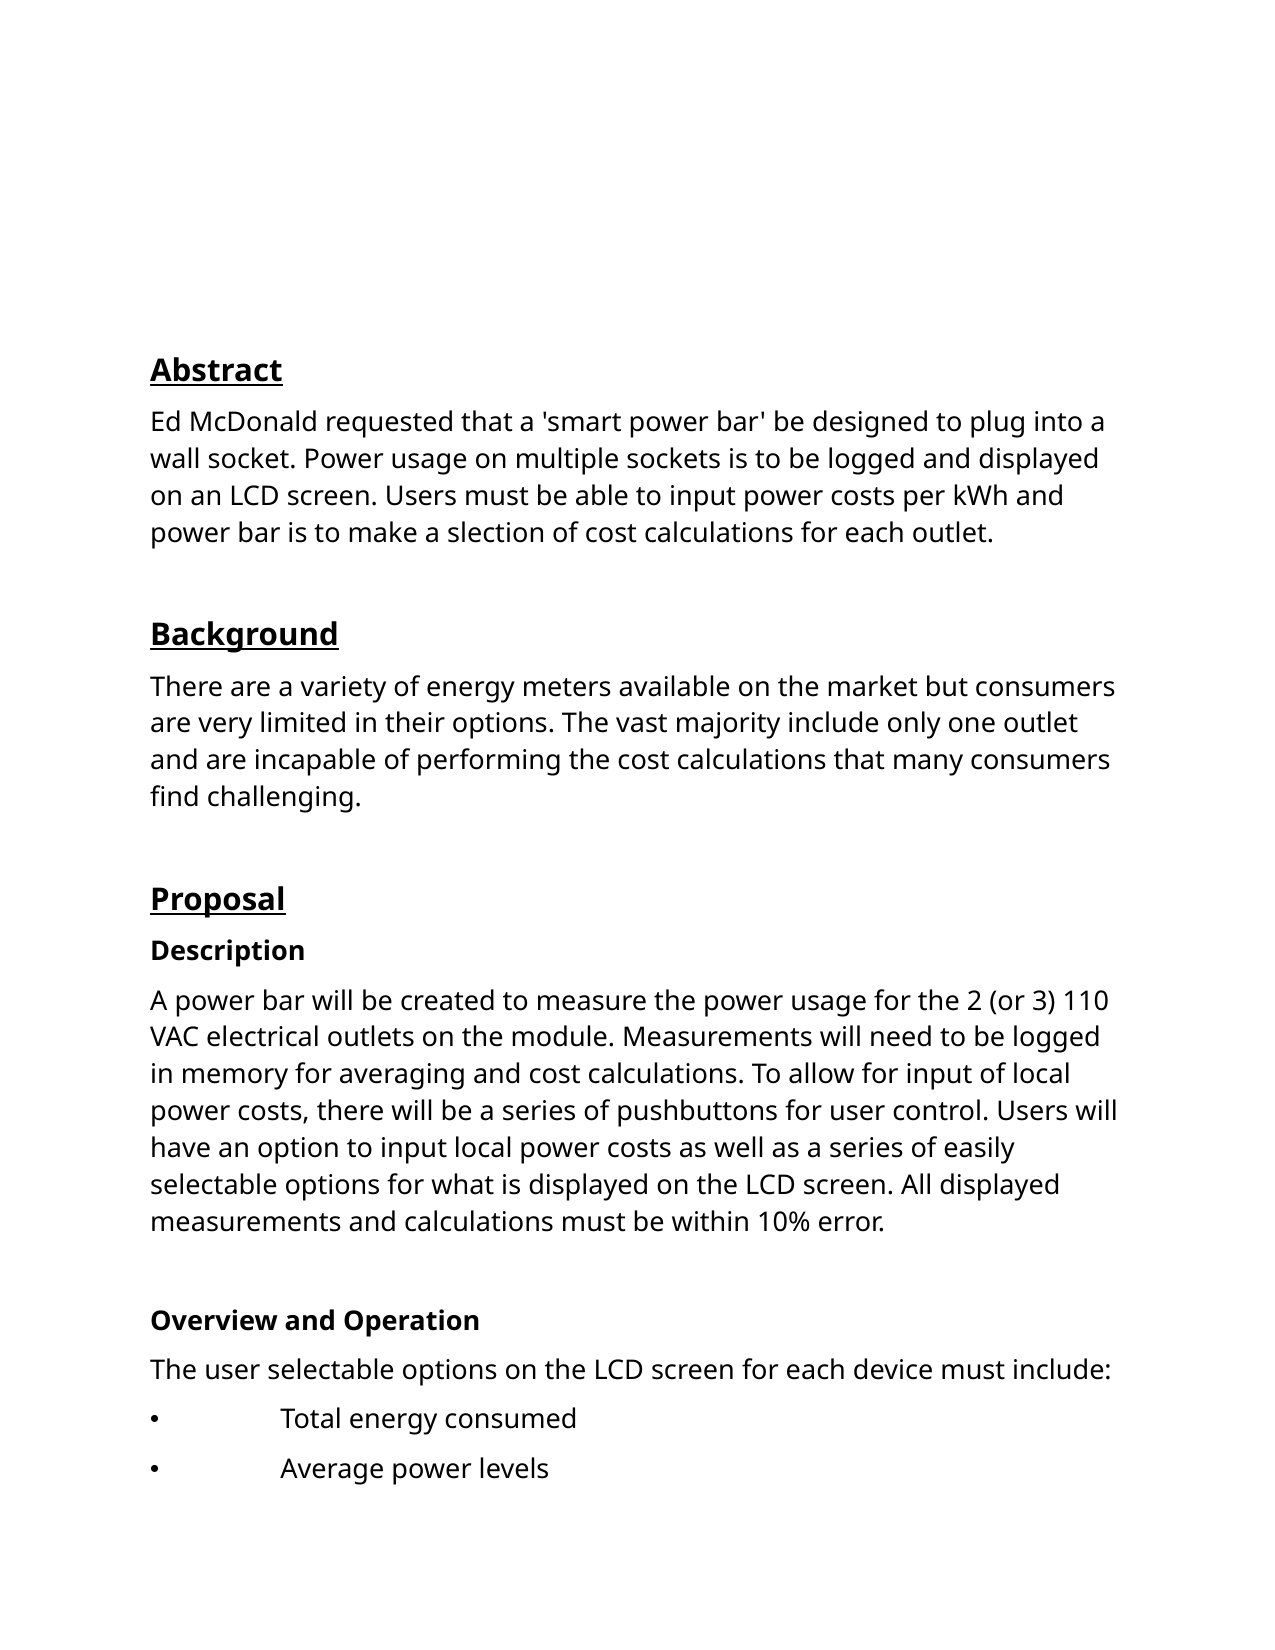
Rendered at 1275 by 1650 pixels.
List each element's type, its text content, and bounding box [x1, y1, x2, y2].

list Average power levels [150, 1449, 1125, 1486]
text Proposal [150, 876, 1125, 919]
text Description [150, 932, 1125, 968]
text There are a variety of energy meters available on the market but consumers are very limited in their options. The vast majority include only one outlet and are incapable of performing the cost calculations that many consumers find challenging. [150, 667, 1125, 814]
text Background [150, 612, 1125, 654]
text A power bar will be created to measure the power usage for the 2 (or 3) 110 VAC electrical outlets on the module. Measurements will need to be logged in memory for averaging and cost calculations. To allow for input of local power costs, there will be a series of pushbuttons for user control. Users will have an option to input local power costs as well as a series of easily selectable options for what is displayed on the LCD screen. All displayed measurements and calculations must be within 10% error. [150, 981, 1125, 1239]
text Ed McDonald requested that a 'smart power bar' be designed to plug into a wall socket. Power usage on multiple sockets is to be logged and displayed on an LCD screen. Users must be able to input power costs per kWh and power bar is to make a slection of cost calculations for each outlet. [150, 403, 1125, 550]
list Total energy consumed [150, 1400, 1125, 1437]
text Abstract [150, 347, 1125, 390]
text Overview and Operation [150, 1301, 1125, 1338]
text The user selectable options on the LCD screen for each device must include: [150, 1350, 1125, 1387]
